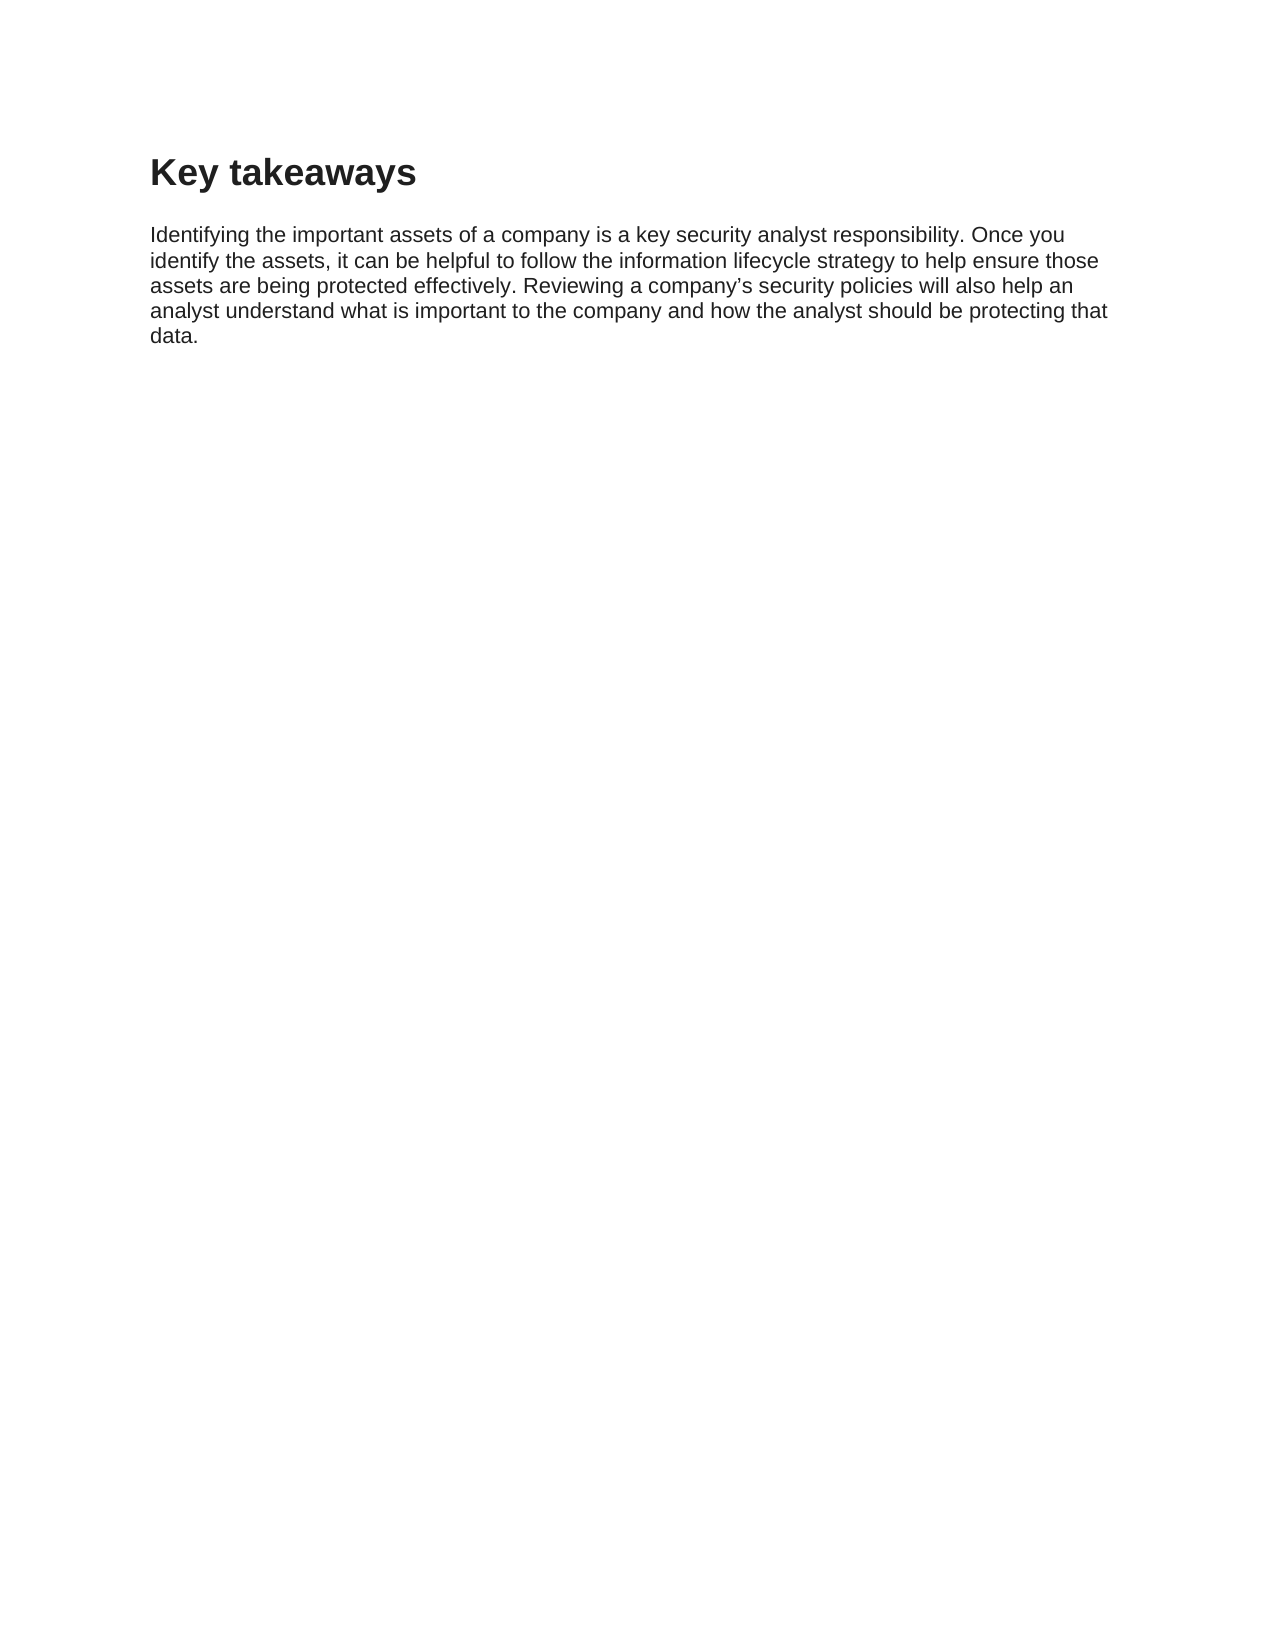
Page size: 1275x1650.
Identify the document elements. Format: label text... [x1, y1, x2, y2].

text Identifying the important assets of a company is a key security analyst responsibility. Once you identify the assets, it can be helpful to follow the information lifecycle strategy to help ensure those assets are being protected effectively. Reviewing a company’s security policies will also help an analyst understand what is important to the company and how the analyst should be protecting that data. [150, 222, 1125, 348]
text Key takeaways [150, 150, 1125, 193]
